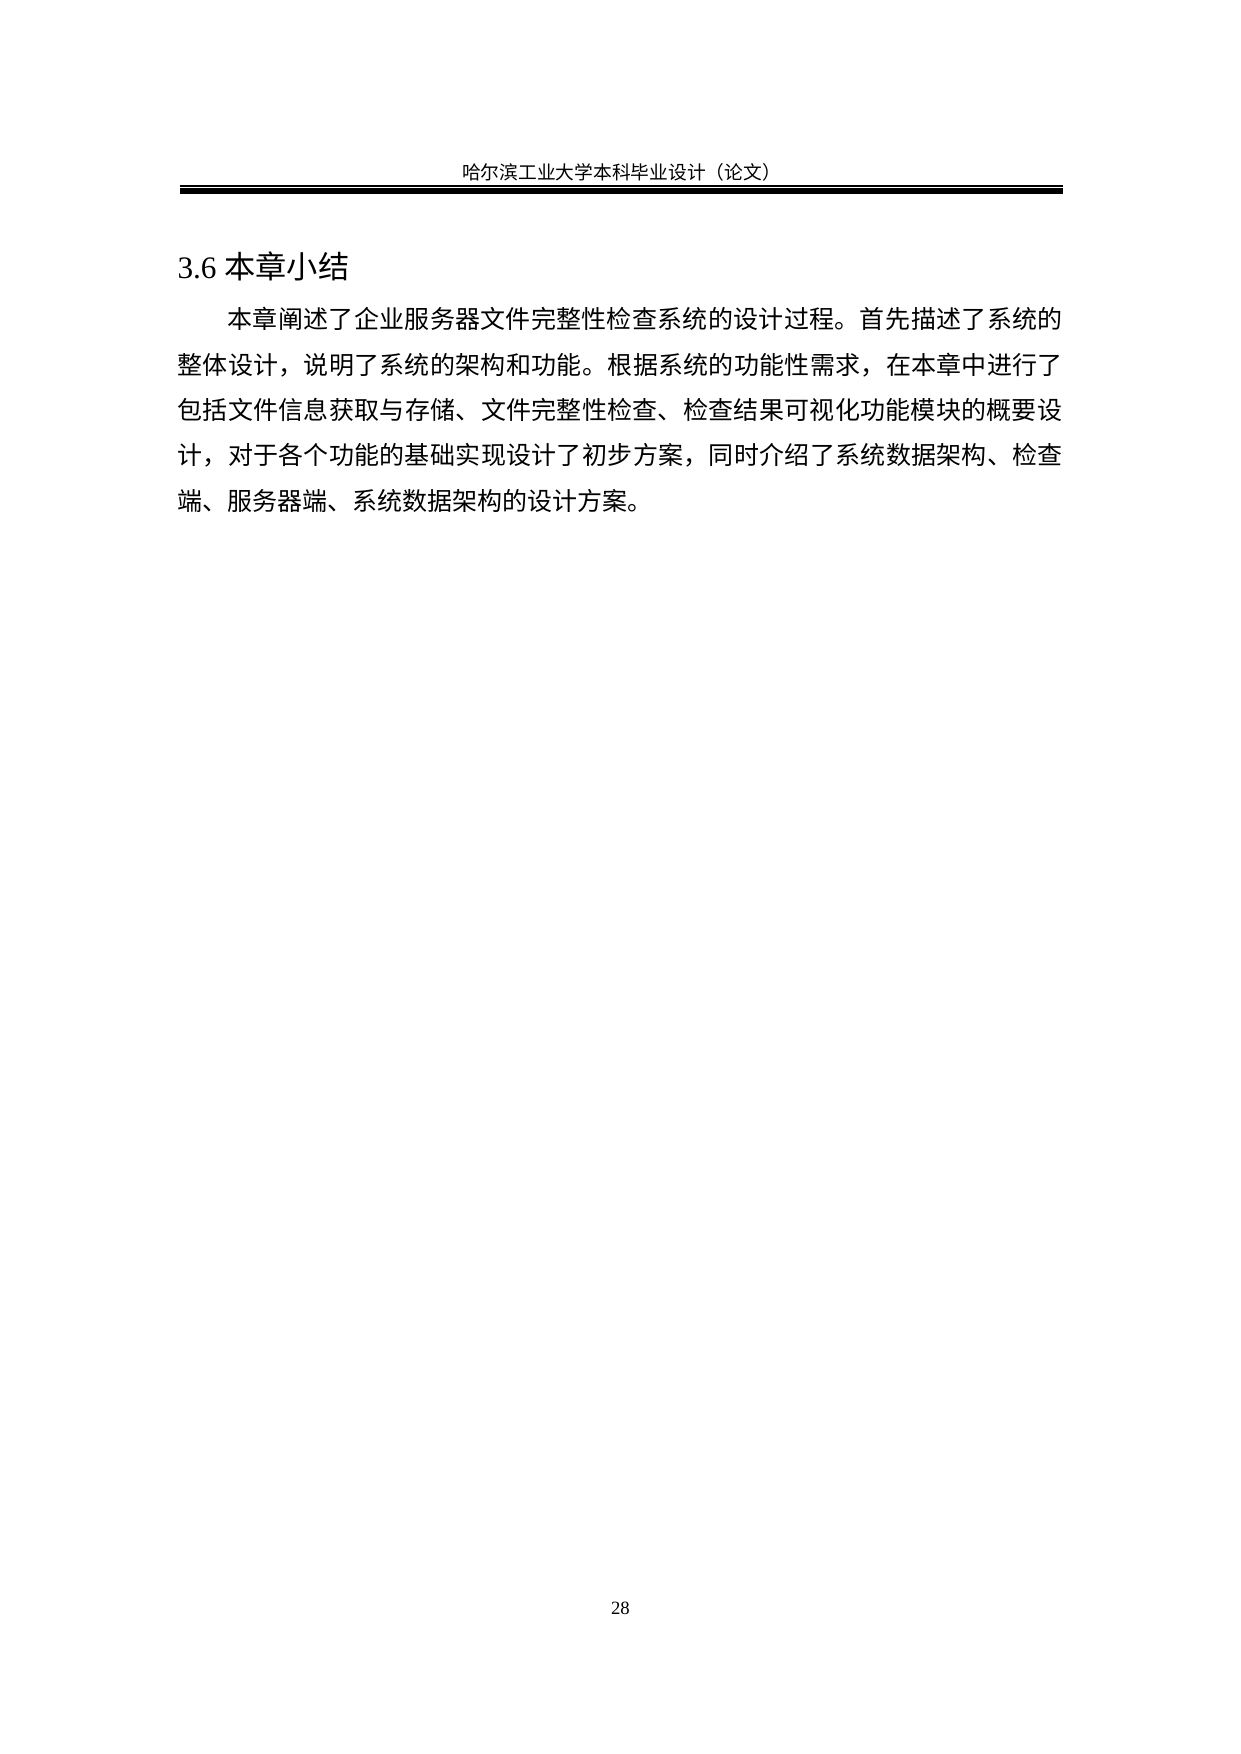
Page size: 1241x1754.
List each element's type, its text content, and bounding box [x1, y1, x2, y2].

text 本章阐述了企业服务器文件完整性检查系统的设计过程。首先描述了系统的整体设计，说明了系统的架构和功能。根据系统的功能性需求，在本章中进行了包括文件信息获取与存储、文件完整性检查、检查结果可视化功能模块的概要设计，对于各个功能的基础实现设计了初步方案，同时介绍了系统数据架构、检查端、服务器端、系统数据架构的设计方案。 [177, 300, 1063, 517]
text 3.6 本章小结 [177, 242, 1063, 287]
